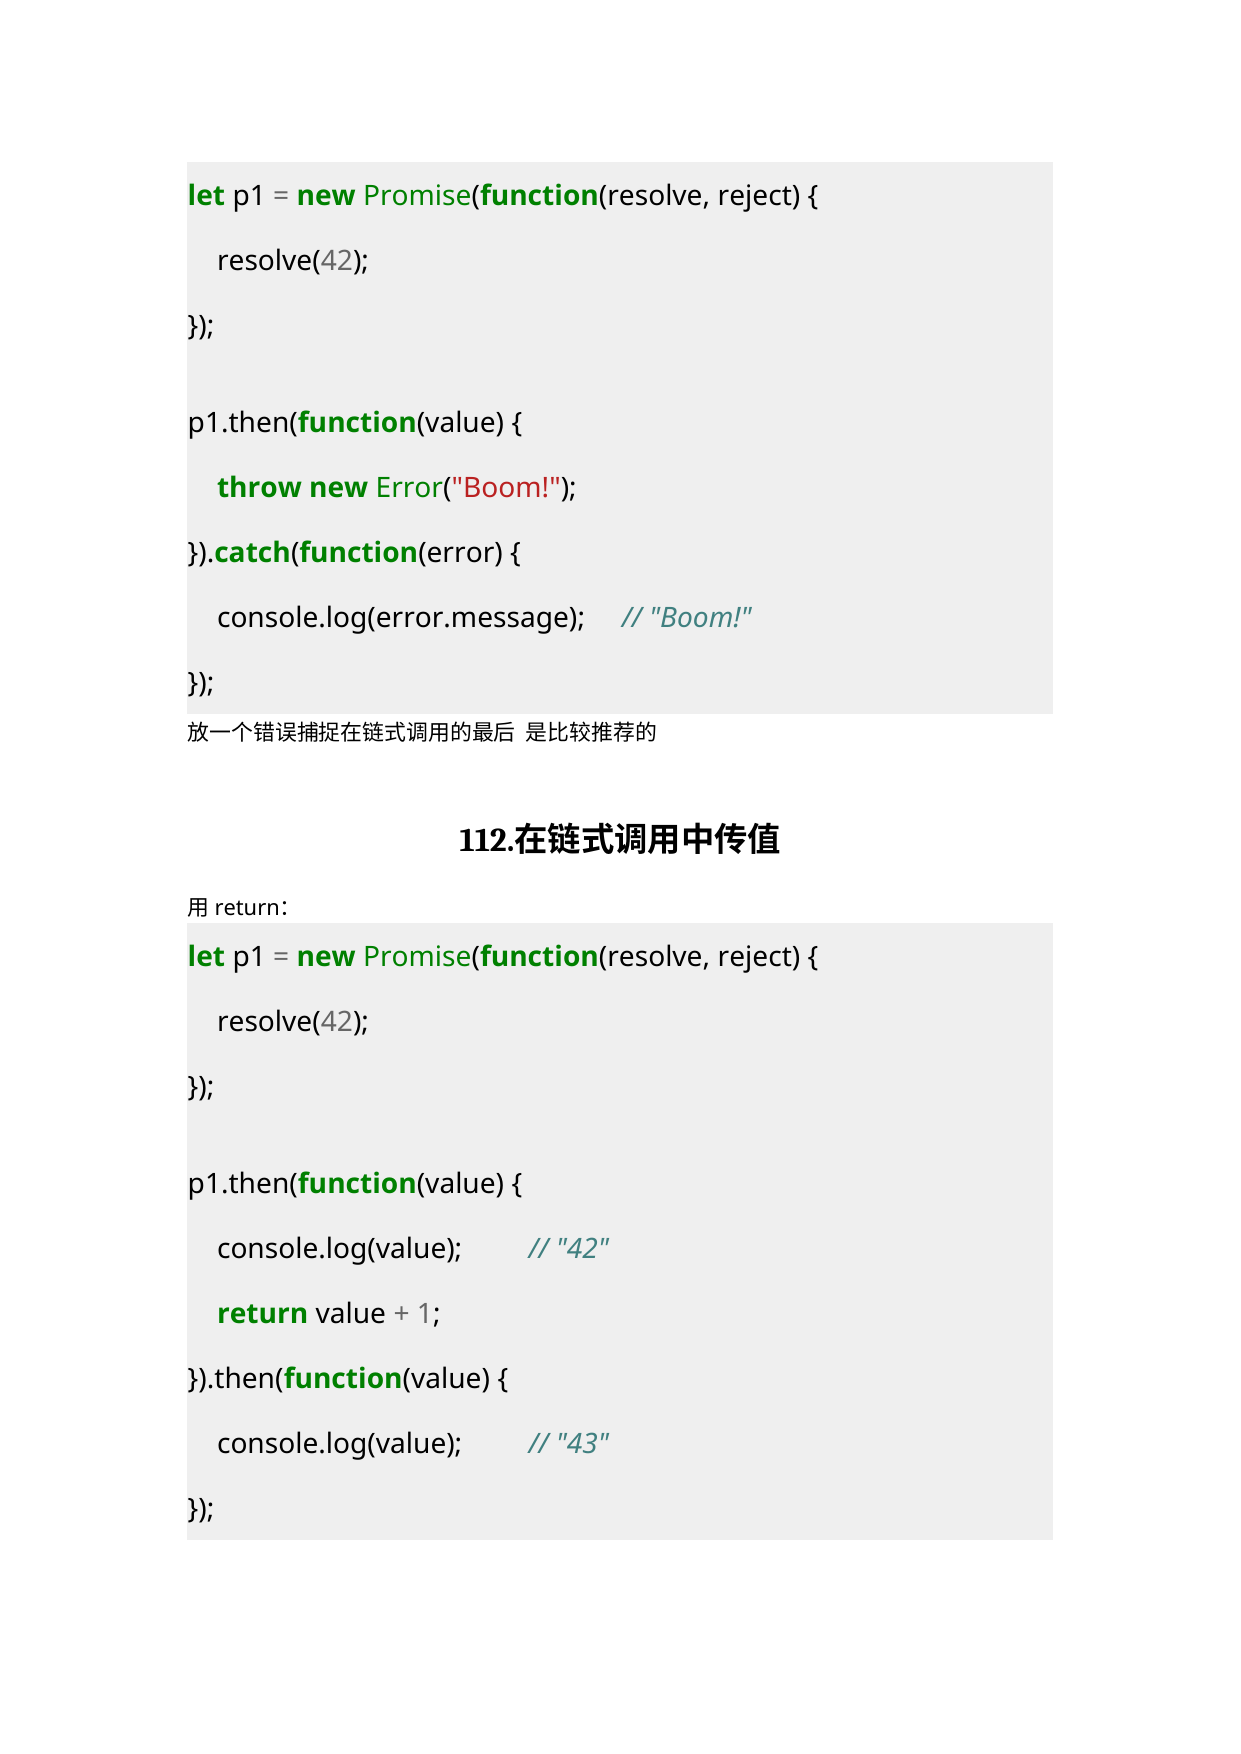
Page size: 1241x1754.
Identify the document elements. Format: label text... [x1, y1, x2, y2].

text throw new Error("Boom!"); [187, 454, 1053, 519]
text 用 return： [187, 890, 1053, 923]
text }); [187, 1475, 1053, 1540]
text }).catch(function(error) { [187, 519, 1053, 584]
text }); [187, 292, 1053, 357]
text return value + 1; [187, 1280, 1053, 1345]
text p1.then(function(value) { [187, 1150, 1053, 1215]
text console.log(value); // "42" [187, 1215, 1053, 1280]
text }); [187, 1053, 1053, 1118]
text console.log(value); // "43" [187, 1410, 1053, 1475]
text let p1 = new Promise(function(resolve, reject) { [187, 162, 1053, 227]
text 放一个错误捕捉在链式调用的最后 是比较推荐的 [187, 714, 1053, 747]
subtitle 112.在链式调用中传值 [187, 804, 1053, 869]
text resolve(42); [187, 988, 1053, 1053]
text console.log(error.message); // "Boom!" [187, 584, 1053, 649]
text let p1 = new Promise(function(resolve, reject) { [187, 923, 1053, 988]
text }).then(function(value) { [187, 1345, 1053, 1410]
text p1.then(function(value) { [187, 389, 1053, 454]
text }); [187, 649, 1053, 714]
text resolve(42); [187, 227, 1053, 292]
